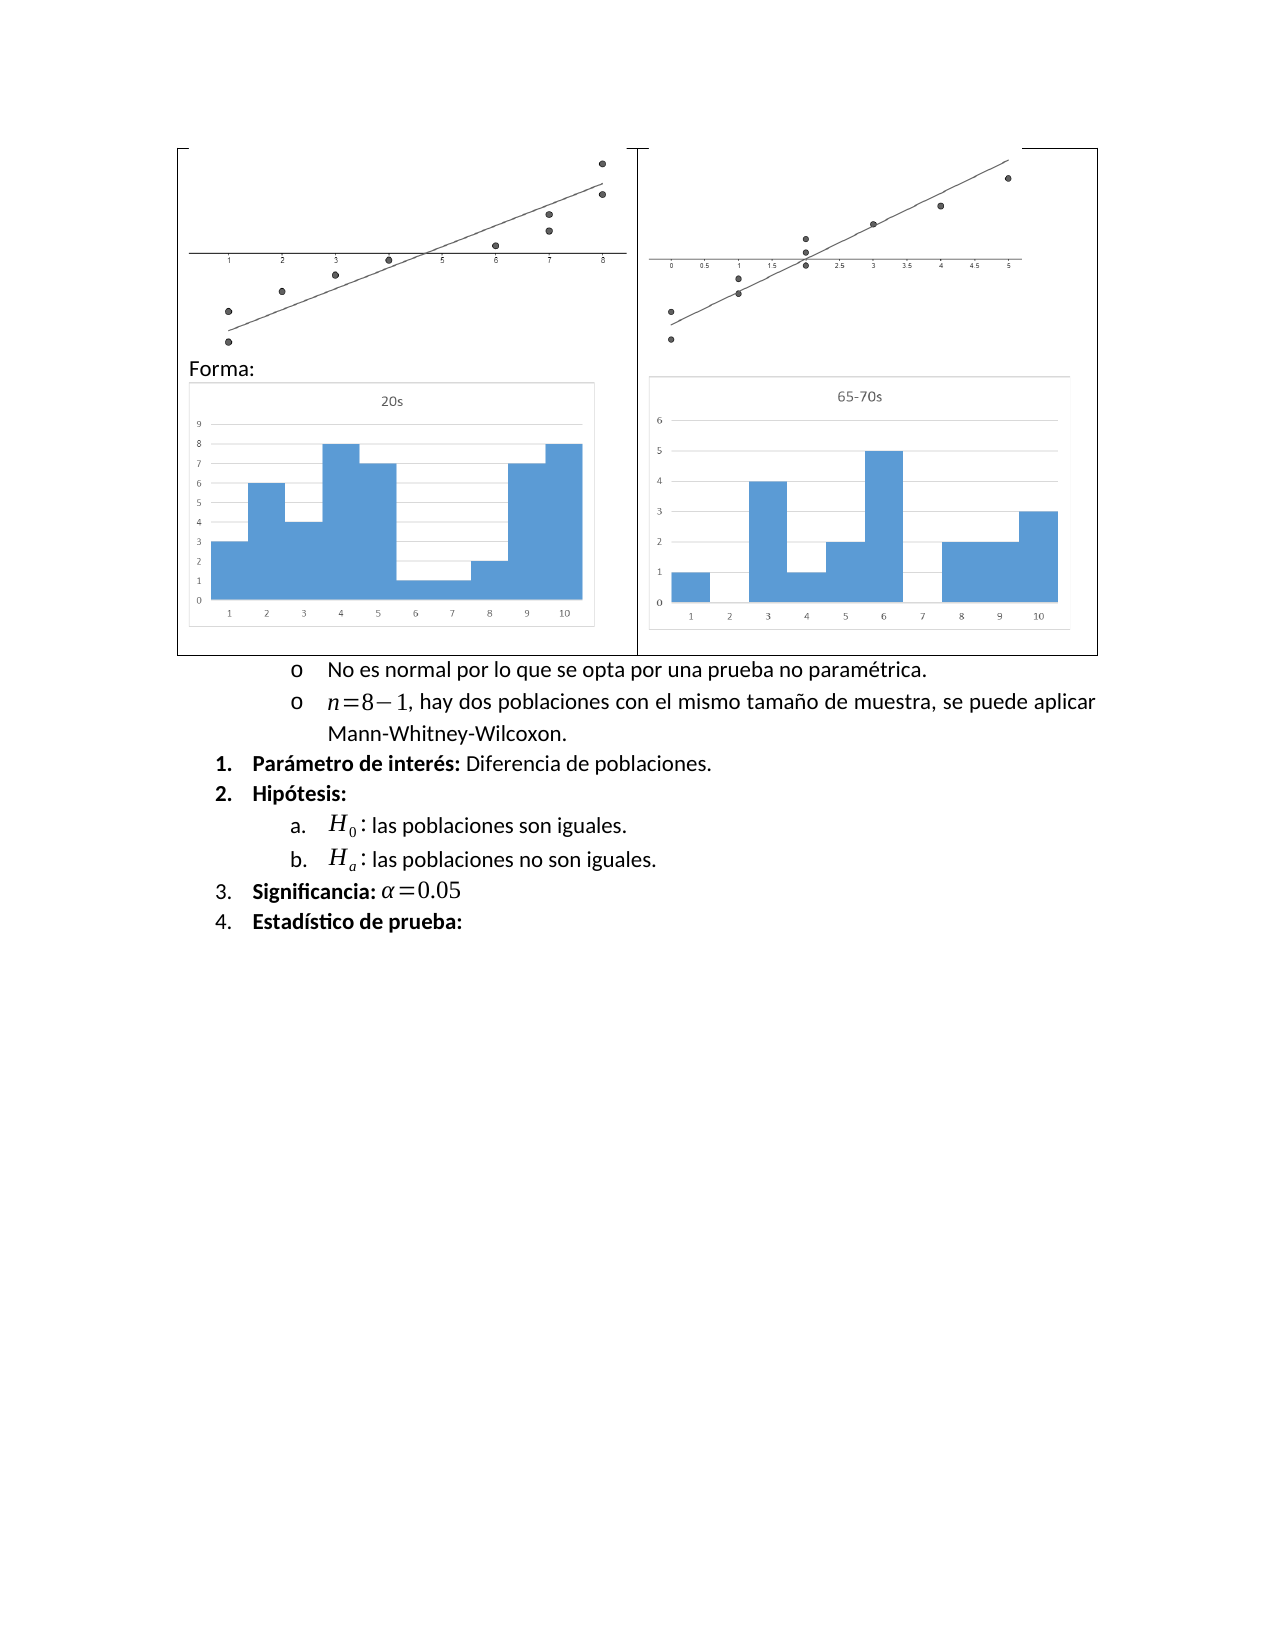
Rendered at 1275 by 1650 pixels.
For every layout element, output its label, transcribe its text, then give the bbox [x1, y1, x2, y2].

list Significancia: [215, 877, 1098, 905]
list No es normal por lo que se opta por una prueba no paramétrica. [290, 656, 1098, 685]
list Estadístico de prueba: [215, 907, 1098, 935]
picture [648, 148, 1022, 349]
table_cell [638, 149, 1097, 654]
list Hipótesis: [215, 779, 1098, 808]
list las poblaciones no son iguales. [290, 843, 1098, 875]
list , hay dos poblaciones con el mismo tamaño de muestra, se puede aplicar Mann-Whitney-Wilcoxon. [290, 687, 1098, 747]
picture [648, 376, 1071, 630]
picture [188, 148, 627, 355]
table_cell Forma: [178, 149, 637, 654]
picture [188, 382, 595, 627]
list Parámetro de interés: Diferencia de poblaciones. [215, 749, 1098, 777]
list las poblaciones son iguales. [290, 810, 1098, 841]
